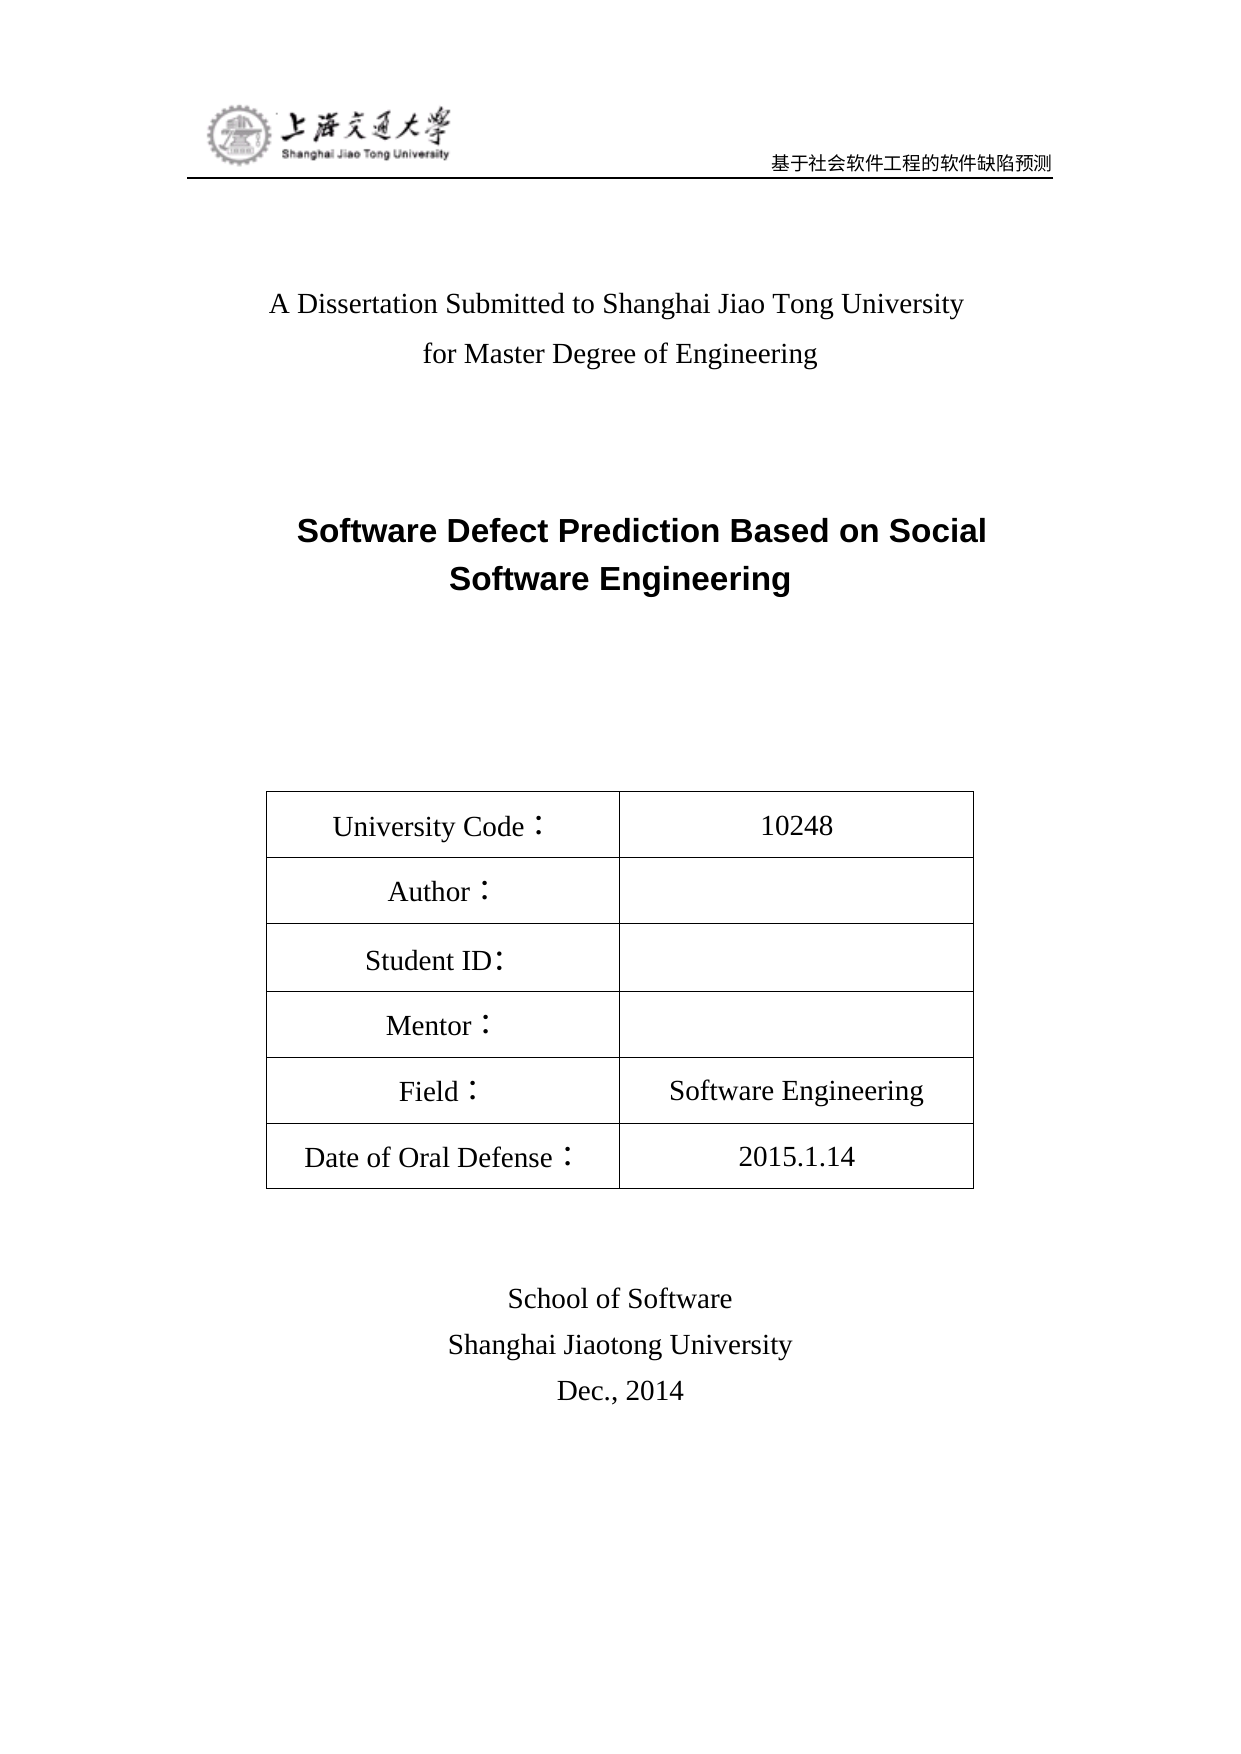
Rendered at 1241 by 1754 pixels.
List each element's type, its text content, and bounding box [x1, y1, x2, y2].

text Dec., 2014 [187, 1373, 1053, 1407]
picture [187, 88, 466, 170]
table_cell Author： [267, 858, 619, 923]
title Software Defect Prediction Based on Social Software Engineering [187, 511, 1053, 598]
table_cell Field： [267, 1058, 619, 1122]
table_header University Code： [267, 792, 619, 857]
table_cell [620, 992, 973, 1057]
text School of Software [187, 1281, 1053, 1315]
table_cell [620, 924, 973, 991]
text for Master Degree of Engineering [187, 336, 1053, 369]
table_cell Software Engineering [620, 1058, 973, 1122]
table_cell [620, 858, 973, 923]
text Shanghai Jiaotong University [187, 1327, 1053, 1361]
table_cell Mentor： [267, 992, 619, 1057]
table_cell Student ID： [267, 924, 619, 991]
text A Dissertation Submitted to Shanghai Jiao Tong University [187, 286, 1053, 320]
table_header 10248 [620, 792, 973, 857]
table_cell 2015.1.14 [620, 1124, 973, 1188]
table_cell Date of Oral Defense： [267, 1124, 619, 1188]
